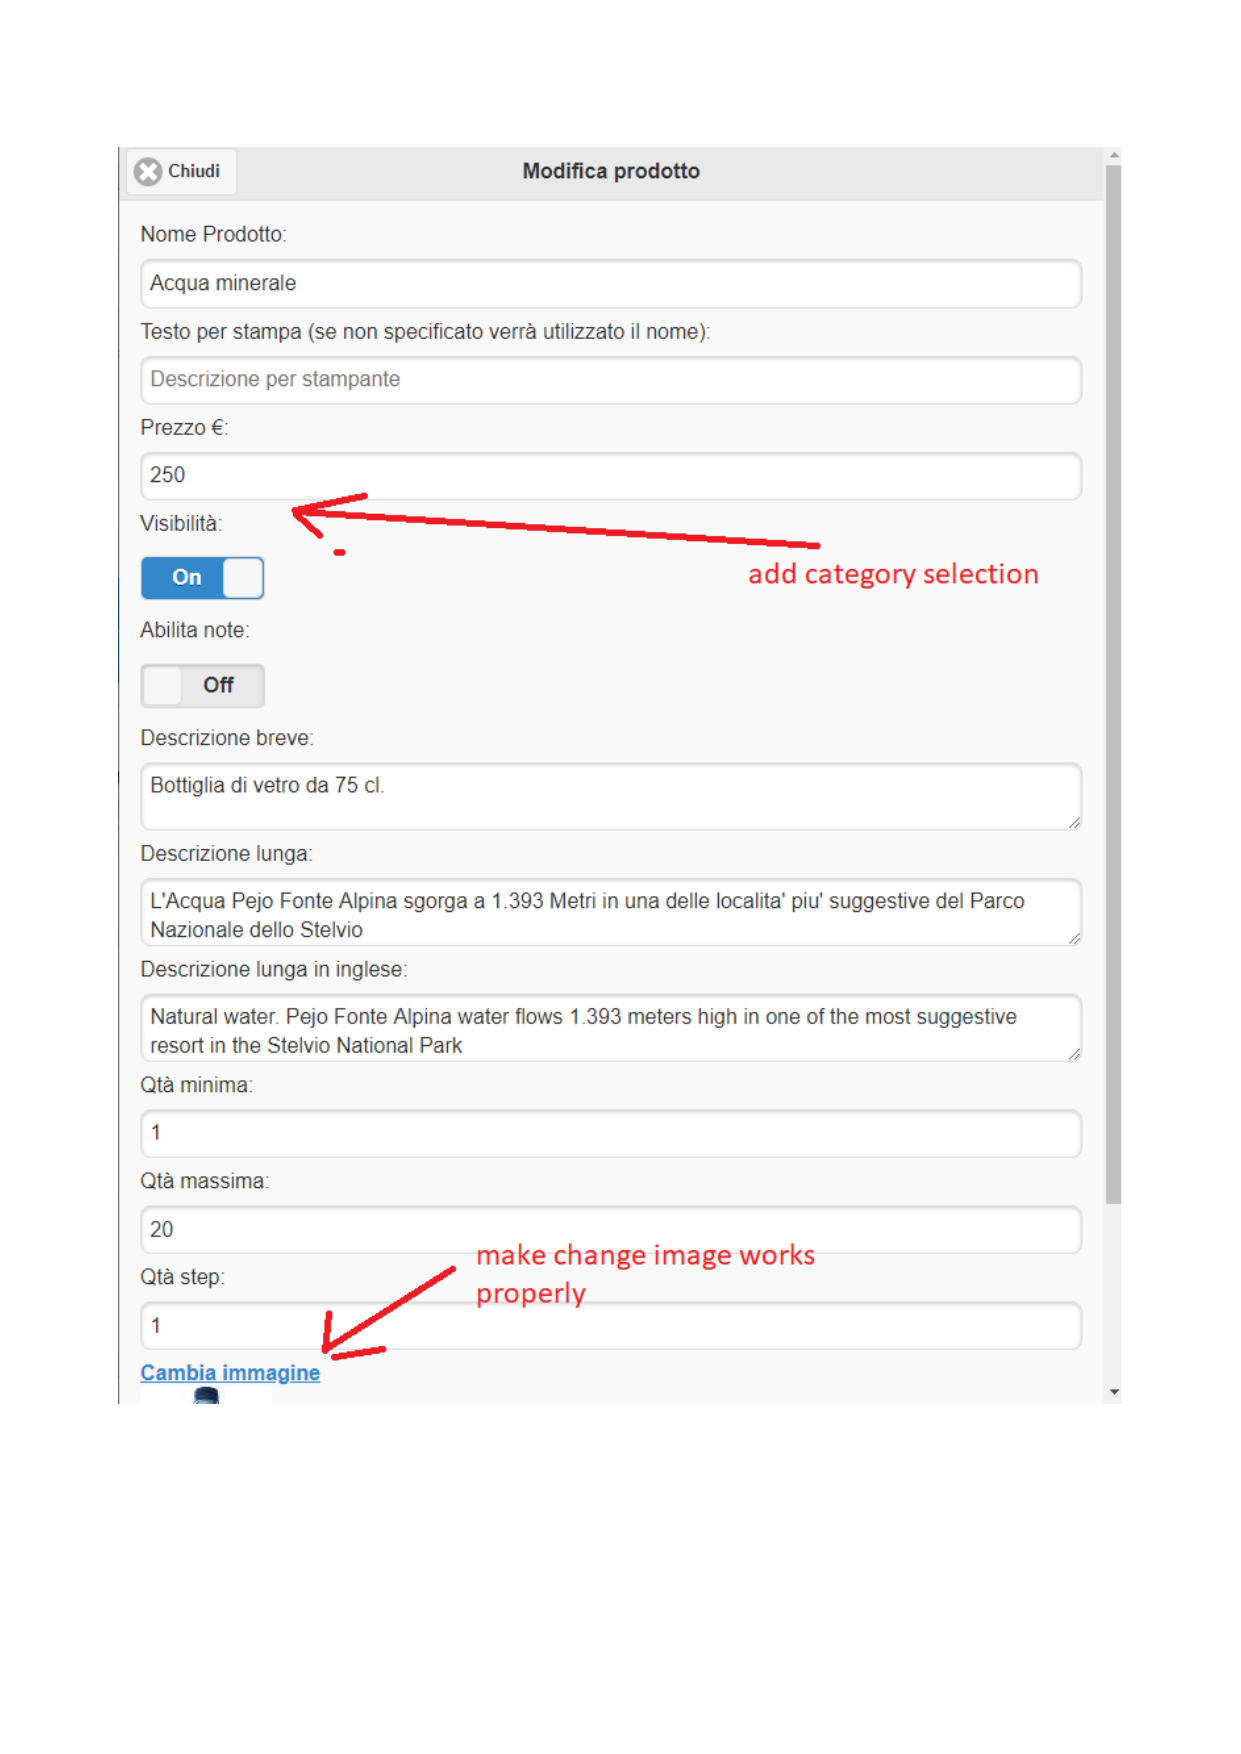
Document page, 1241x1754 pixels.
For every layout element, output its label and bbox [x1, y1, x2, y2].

picture [118, 147, 1122, 1404]
